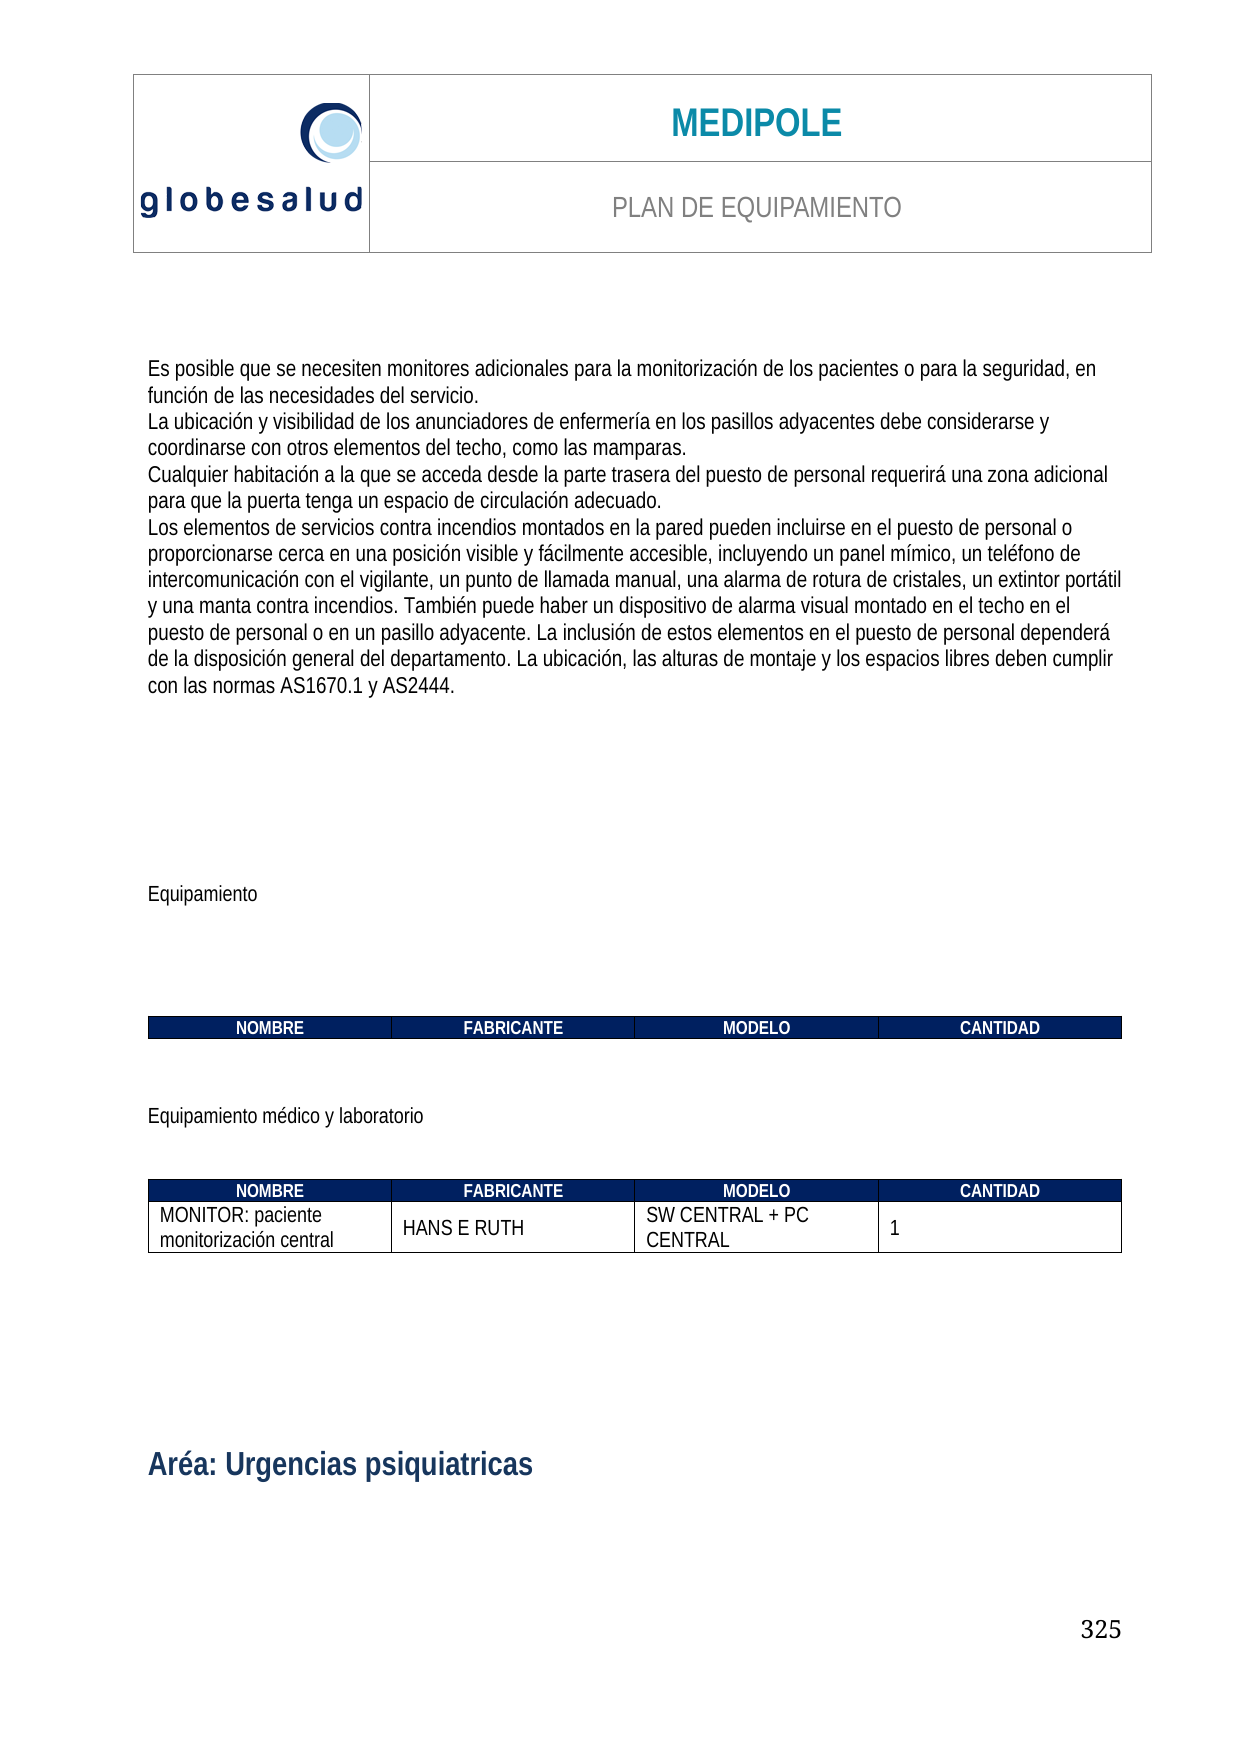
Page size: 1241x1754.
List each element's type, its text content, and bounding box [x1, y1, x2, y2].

picture [140, 103, 362, 218]
text Equipamiento [148, 881, 1122, 906]
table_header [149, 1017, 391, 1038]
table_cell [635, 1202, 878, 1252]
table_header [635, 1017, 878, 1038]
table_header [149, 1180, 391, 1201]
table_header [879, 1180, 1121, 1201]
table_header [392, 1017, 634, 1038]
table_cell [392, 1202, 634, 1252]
text Equipamiento médico y laboratorio [148, 1103, 1122, 1128]
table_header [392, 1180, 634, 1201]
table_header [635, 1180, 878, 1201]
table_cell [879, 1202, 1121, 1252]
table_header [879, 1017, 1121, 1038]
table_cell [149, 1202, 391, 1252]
text Aréa: Urgencias psiquiatricas [148, 1444, 1122, 1483]
